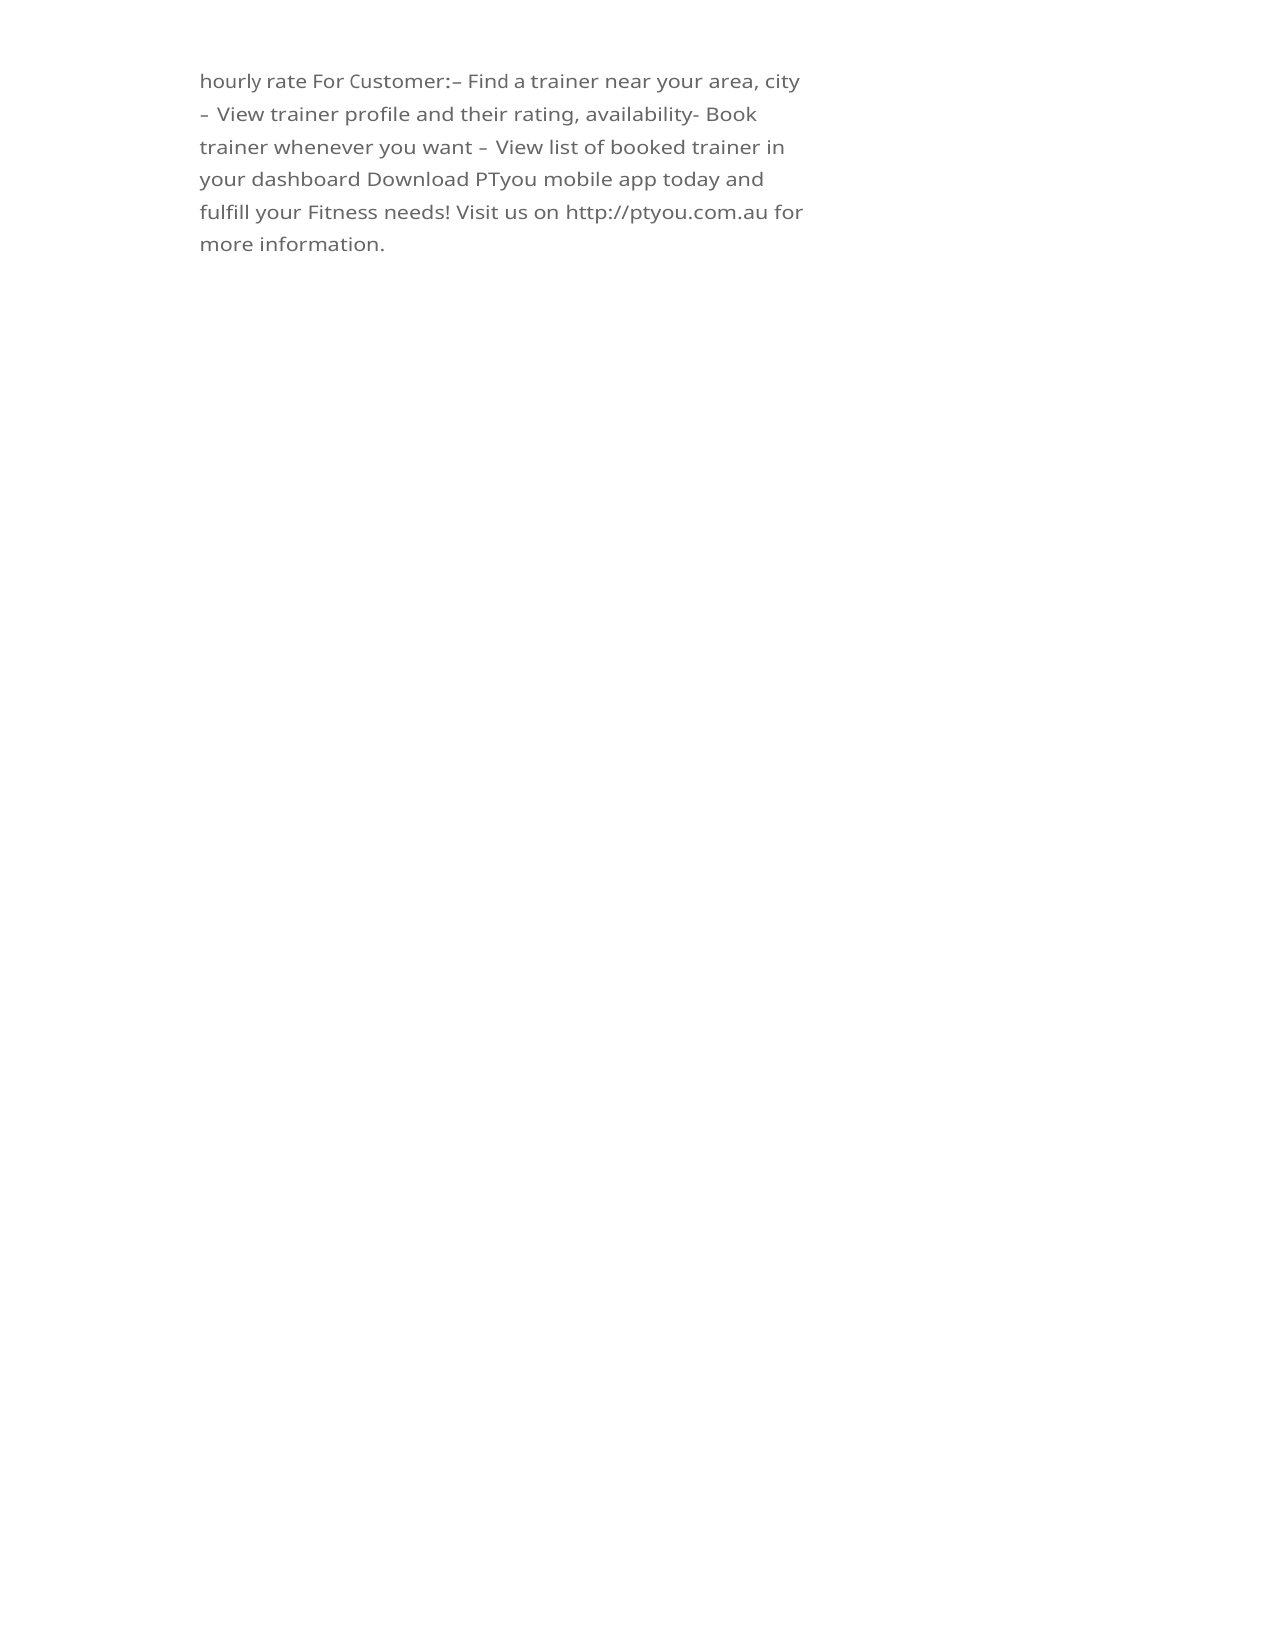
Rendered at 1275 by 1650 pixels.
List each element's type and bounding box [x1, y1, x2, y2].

list [162, 69, 813, 257]
